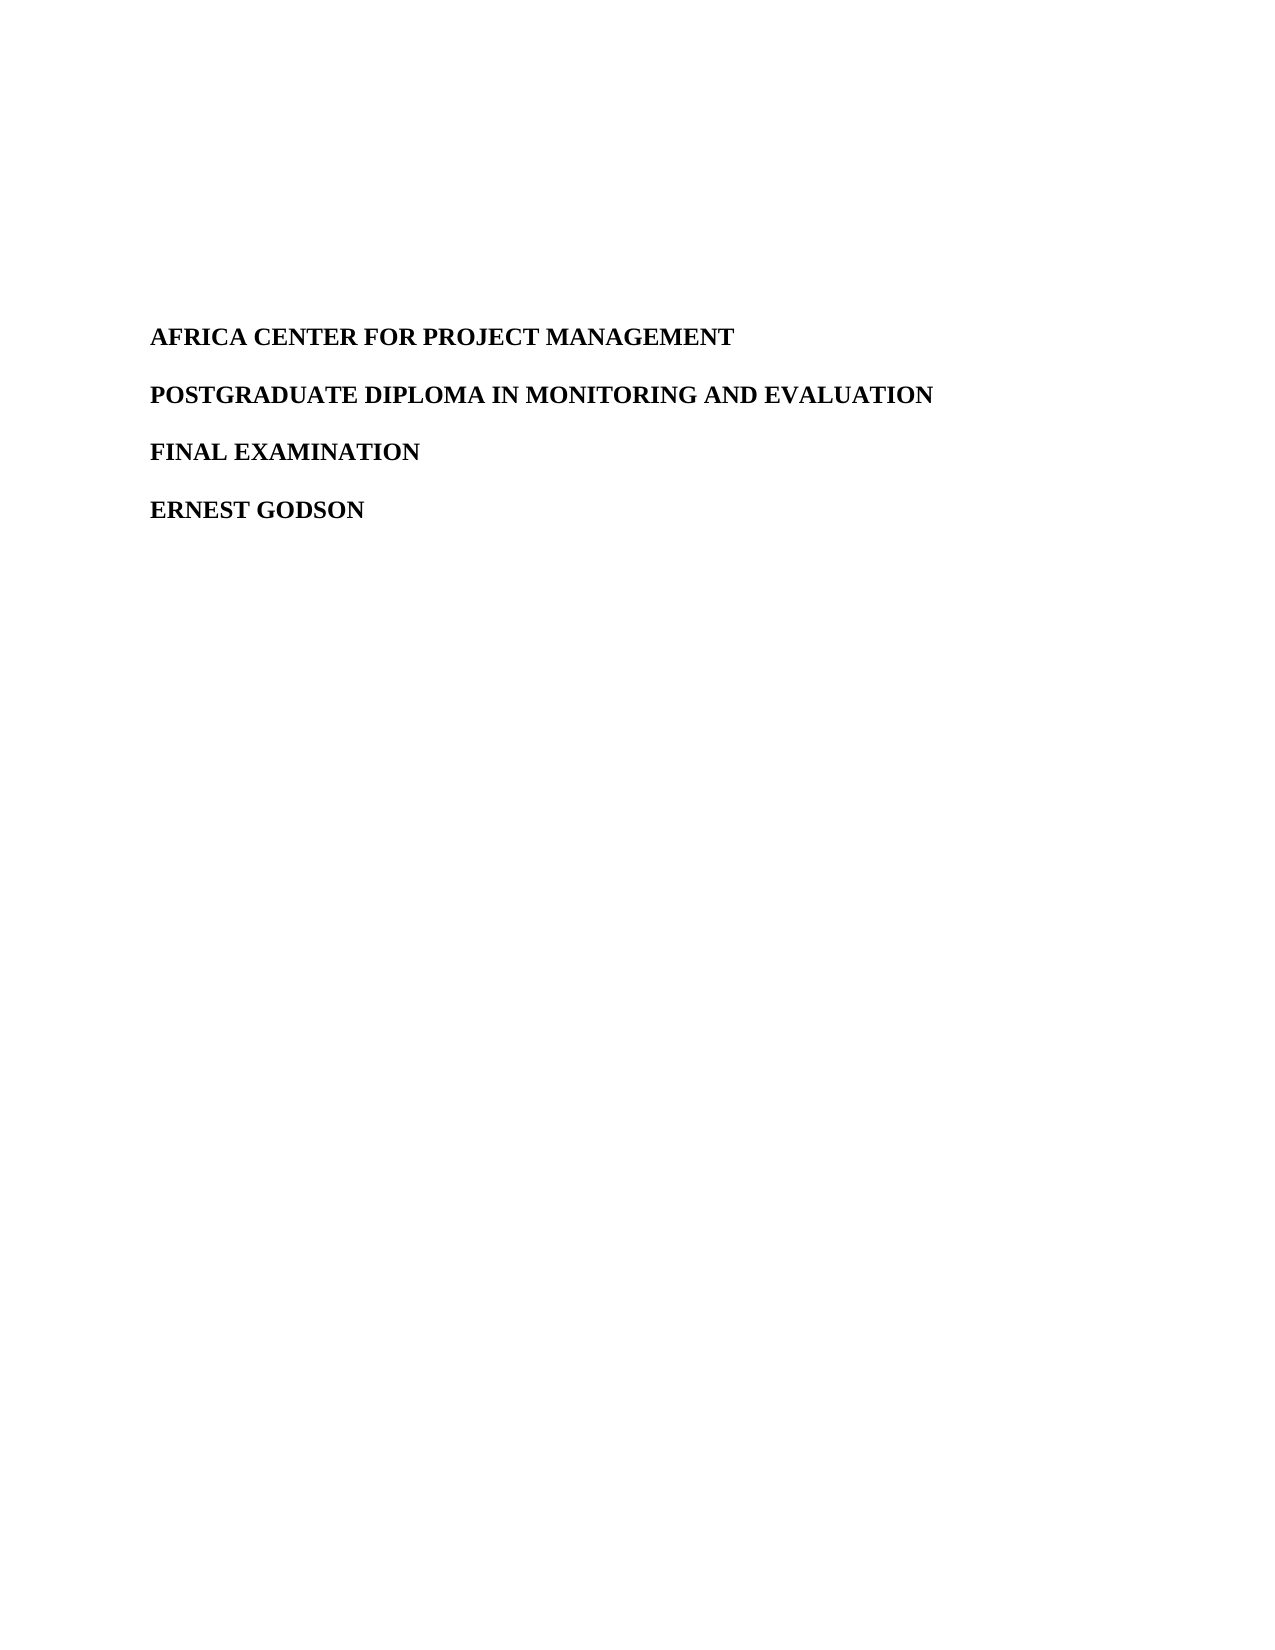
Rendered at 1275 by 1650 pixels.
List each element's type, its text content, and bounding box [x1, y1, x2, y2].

text POSTGRADUATE DIPLOMA IN MONITORING AND EVALUATION [150, 380, 1125, 409]
text AFRICA CENTER FOR PROJECT MANAGEMENT [150, 322, 1125, 351]
text ERNEST GODSON [150, 495, 1125, 524]
text FINAL EXAMINATION [150, 437, 1125, 466]
